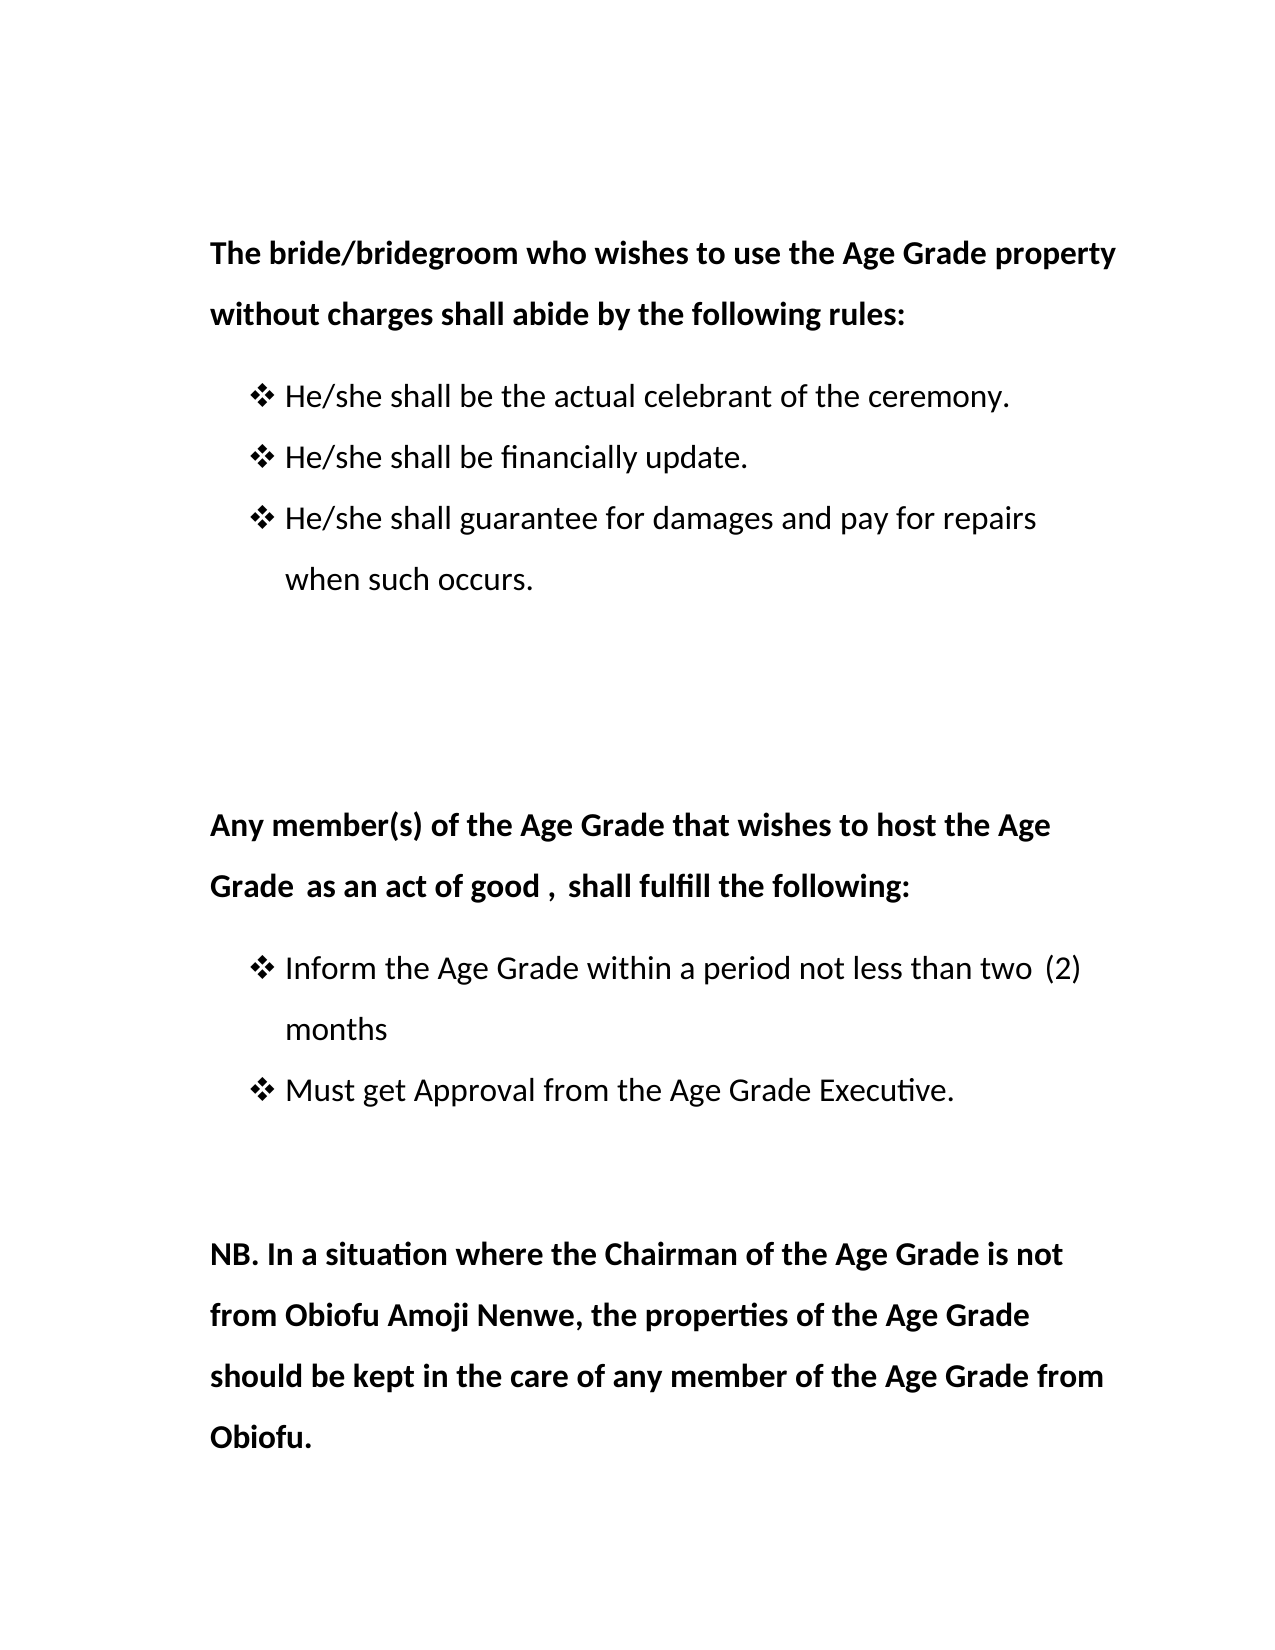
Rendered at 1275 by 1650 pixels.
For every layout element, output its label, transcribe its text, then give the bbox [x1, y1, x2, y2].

list He/she shall be financially update. [247, 436, 1131, 477]
list Inform the Age Grade within a period not less than two (2) months [247, 947, 1086, 1049]
list He/she shall guarantee for damages and pay for repairs when such occurs. [247, 497, 1119, 599]
list Must get Approval from the Age Grade Executive. [247, 1069, 1131, 1110]
list He/she shall be the actual celebrant of the ceremony. [247, 375, 1131, 416]
text Any member(s) of the Age Grade that wishes to host the Age Grade as an act of good , shall fulfill the following: [210, 804, 1122, 906]
text NB. In a situation where the Chairman of the Age Grade is not from Obiofu Amoji Nenwe, the properties of the Age Grade should be kept in the care of any member of the Age Grade from Obiofu. [210, 1233, 1122, 1457]
text The bride/bridegroom who wishes to use the Age Grade property without charges shall abide by the following rules: [210, 232, 1131, 334]
